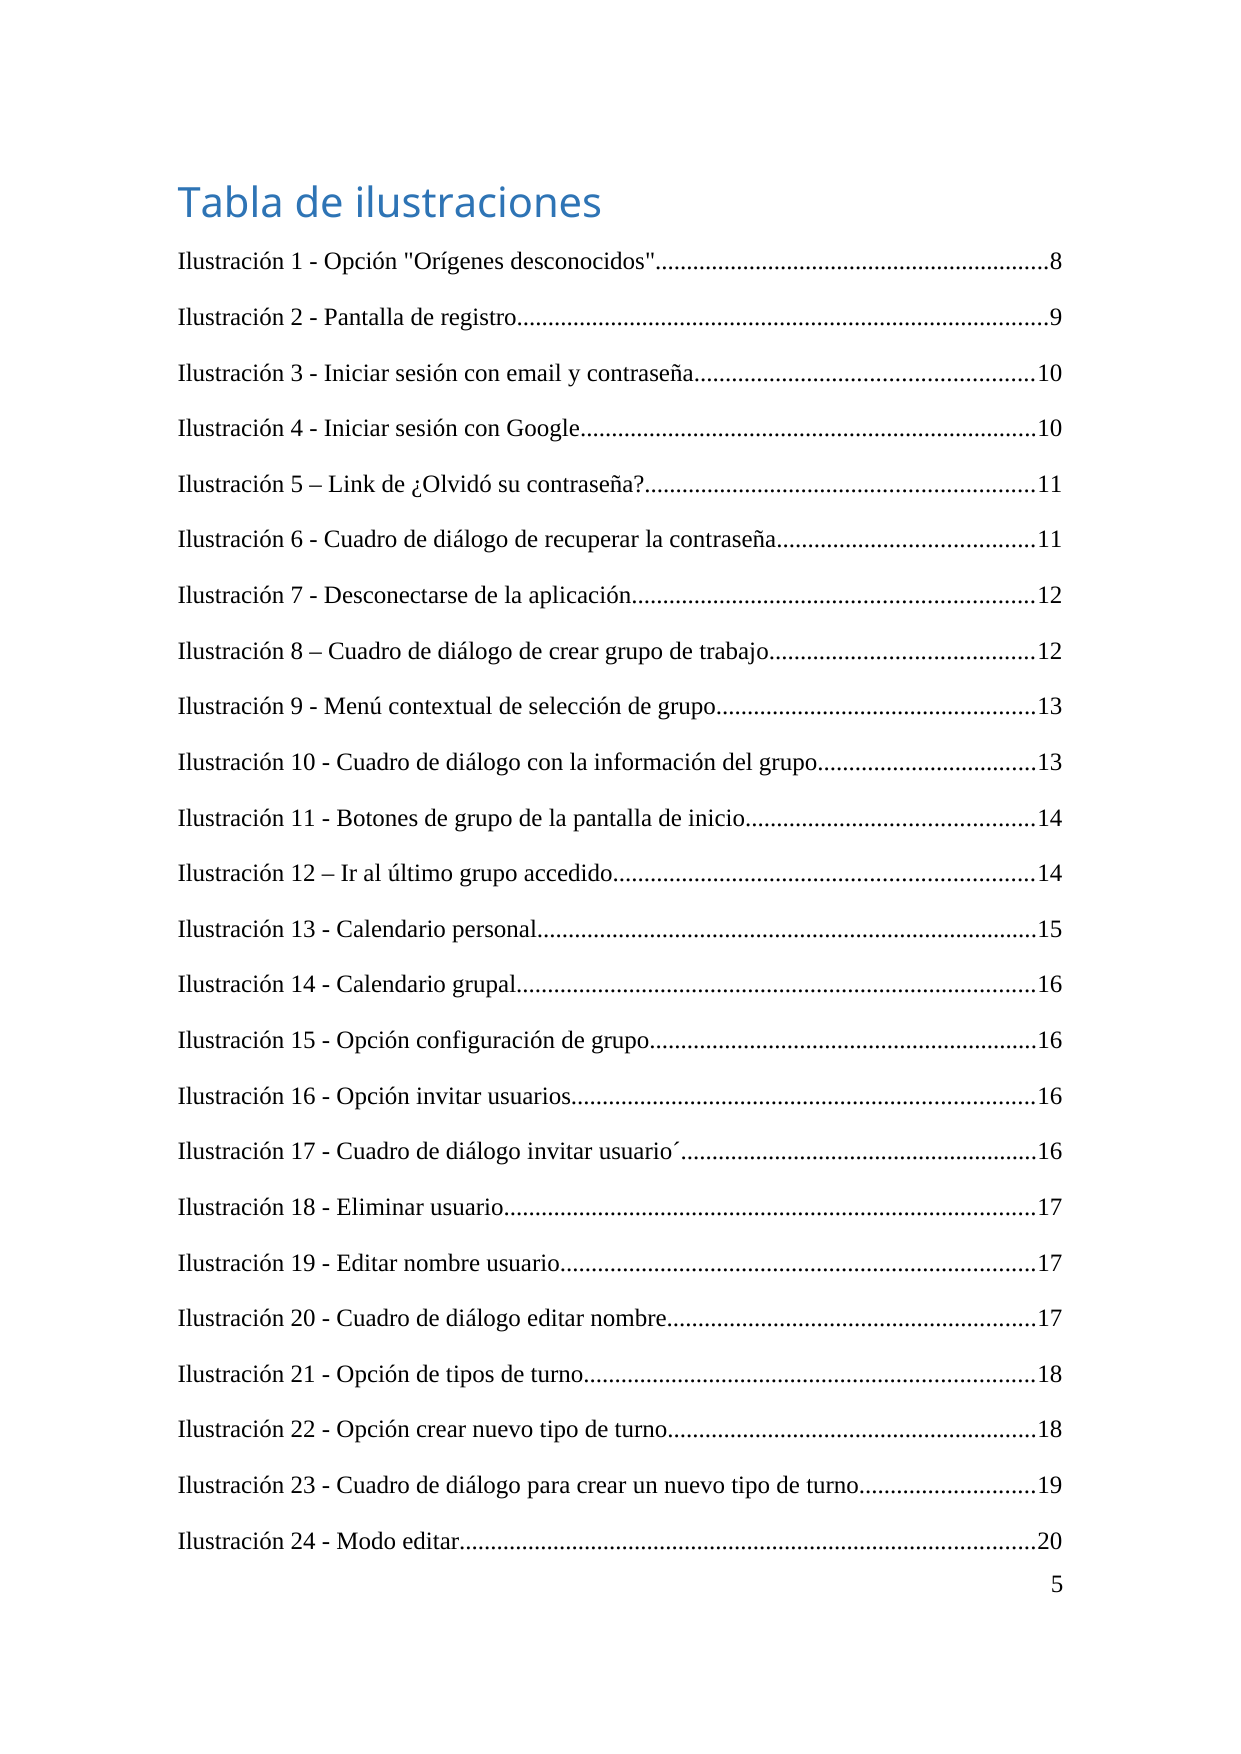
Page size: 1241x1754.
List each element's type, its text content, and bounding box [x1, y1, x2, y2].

text Ilustración 20 - Cuadro de diálogo editar nombre 17 [177, 1303, 1063, 1332]
text Ilustración 7 - Desconectarse de la aplicación 12 [177, 580, 1063, 609]
text Ilustración 17 - Cuadro de diálogo invitar usuario´ 16 [177, 1136, 1063, 1165]
text Ilustración 3 - Iniciar sesión con email y contraseña 10 [177, 358, 1063, 386]
text Ilustración 18 - Eliminar usuario 17 [177, 1192, 1063, 1221]
subtitle Tabla de ilustraciones [177, 173, 1063, 229]
text Ilustración 10 - Cuadro de diálogo con la información del grupo 13 [177, 747, 1063, 776]
text Ilustración 23 - Cuadro de diálogo para crear un nuevo tipo de turno 19 [177, 1470, 1063, 1499]
text Ilustración 13 - Calendario personal 15 [177, 914, 1063, 943]
text Ilustración 15 - Opción configuración de grupo 16 [177, 1025, 1063, 1054]
text Ilustración 24 - Modo editar 20 [177, 1526, 1063, 1554]
text Ilustración 9 - Menú contextual de selección de grupo 13 [177, 691, 1063, 720]
text Ilustración 8 – Cuadro de diálogo de crear grupo de trabajo 12 [177, 636, 1063, 664]
text Ilustración 5 – Link de ¿Olvidó su contraseña? 11 [177, 469, 1063, 498]
text Ilustración 6 - Cuadro de diálogo de recuperar la contraseña 11 [177, 524, 1063, 553]
text Ilustración 19 - Editar nombre usuario 17 [177, 1248, 1063, 1276]
text Ilustración 12 – Ir al último grupo accedido 14 [177, 858, 1063, 887]
text Ilustración 22 - Opción crear nuevo tipo de turno 18 [177, 1414, 1063, 1443]
text Ilustración 1 - Opción "Orígenes desconocidos" 8 [177, 246, 1063, 275]
text Ilustración 21 - Opción de tipos de turno 18 [177, 1359, 1063, 1388]
text Ilustración 4 - Iniciar sesión con Google 10 [177, 413, 1063, 442]
text Ilustración 16 - Opción invitar usuarios 16 [177, 1081, 1063, 1109]
text Ilustración 11 - Botones de grupo de la pantalla de inicio 14 [177, 803, 1063, 831]
text Ilustración 14 - Calendario grupal 16 [177, 969, 1063, 998]
text Ilustración 2 - Pantalla de registro 9 [177, 302, 1063, 331]
